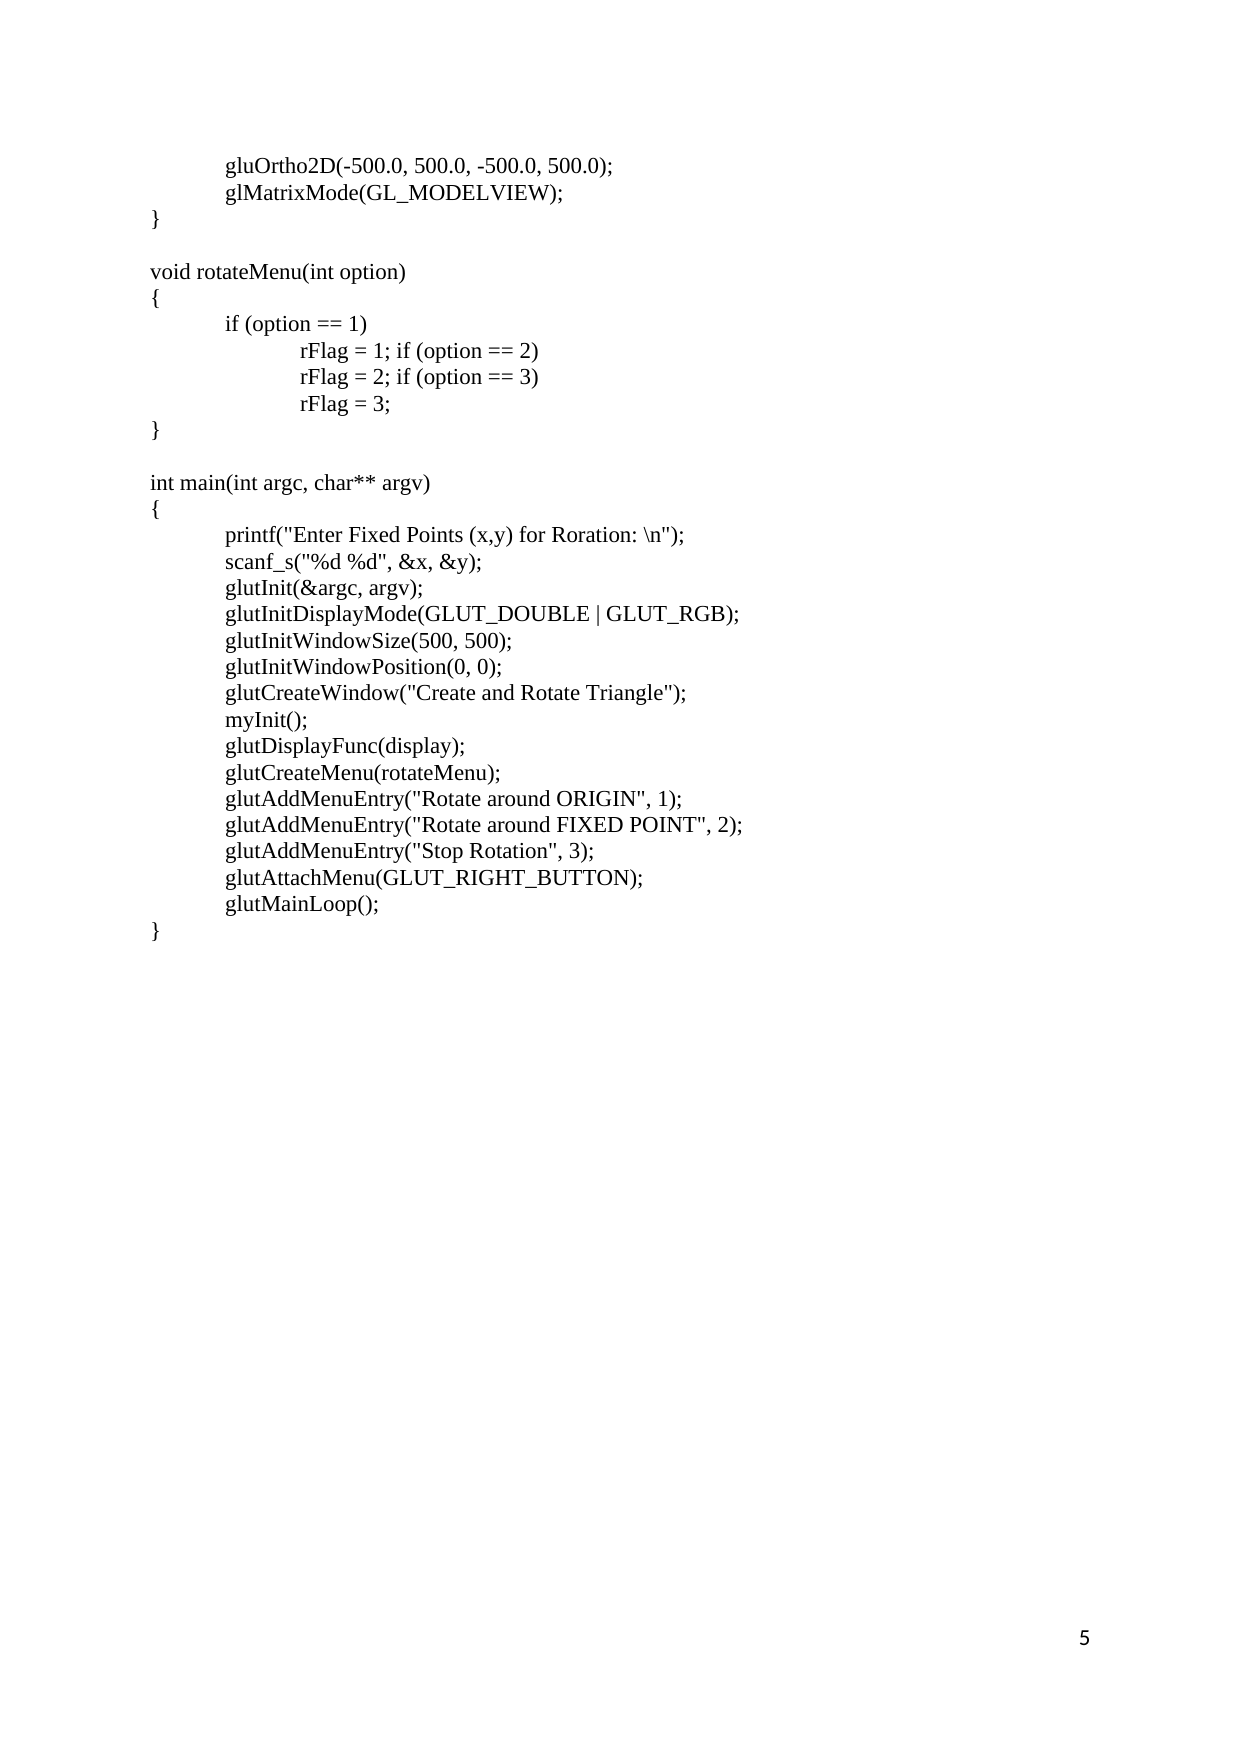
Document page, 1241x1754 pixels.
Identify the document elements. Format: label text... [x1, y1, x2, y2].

text glutInitWindowSize(500, 500); [150, 627, 1090, 653]
text glutInitDisplayMode(GLUT_DOUBLE | GLUT_RGB); [150, 600, 1090, 627]
text if (option == 1) [150, 311, 1090, 337]
text printf("Enter Fixed Points (x,y) for Roration: \n"); [150, 521, 1090, 548]
text glutAddMenuEntry("Rotate around ORIGIN", 1); [150, 785, 1090, 811]
text rFlag = 1; if (option == 2) [150, 337, 1090, 363]
text glutAddMenuEntry("Rotate around FIXED POINT", 2); [150, 811, 1090, 838]
text glutInit(&argc, argv); [150, 574, 1090, 600]
text glutMainLoop(); [150, 890, 1090, 917]
text int main(int argc, char** argv) [150, 469, 1090, 495]
text glutAttachMenu(GLUT_RIGHT_BUTTON); [150, 864, 1090, 890]
text rFlag = 3; [150, 389, 1090, 416]
text glutInitWindowPosition(0, 0); [150, 653, 1090, 679]
text glutAddMenuEntry("Stop Rotation", 3); [150, 838, 1090, 864]
text } [150, 205, 1090, 231]
text void rotateMenu(int option) [150, 258, 1090, 284]
text rFlag = 2; if (option == 3) [150, 363, 1090, 389]
text gluOrtho2D(-500.0, 500.0, -500.0, 500.0); [150, 152, 1090, 179]
text glMatrixMode(GL_MODELVIEW); [150, 179, 1090, 205]
text { [150, 495, 1090, 521]
text myInit(); [150, 706, 1090, 732]
text glutCreateMenu(rotateMenu); [150, 758, 1090, 785]
text } [150, 416, 1090, 442]
text scanf_s("%d %d", &x, &y); [150, 548, 1090, 574]
text } [150, 917, 1090, 943]
text { [150, 284, 1090, 311]
text glutCreateWindow("Create and Rotate Triangle"); [150, 679, 1090, 706]
text glutDisplayFunc(display); [150, 732, 1090, 758]
